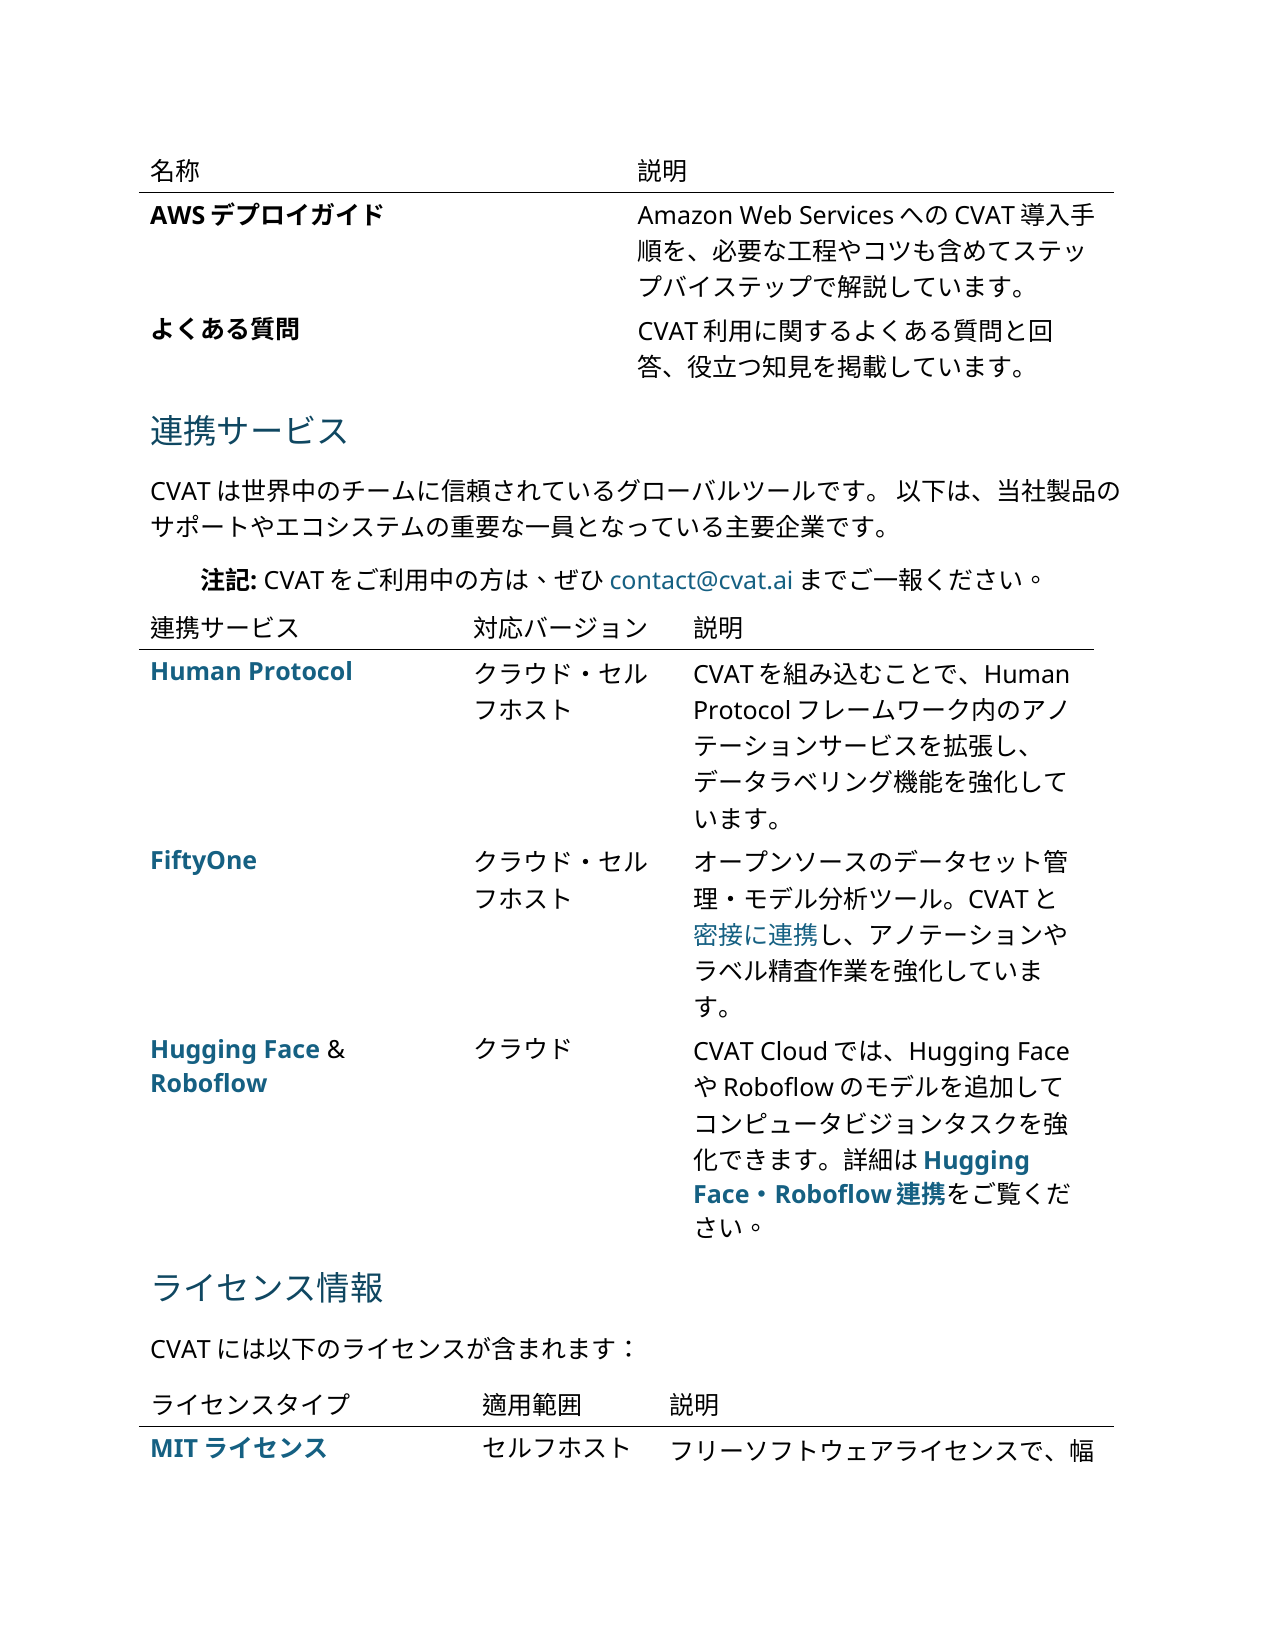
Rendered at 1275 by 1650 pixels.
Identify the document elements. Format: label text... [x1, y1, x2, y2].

table_cell オープンソースのデータセット管理・モデル分析ツール。CVATと密接に連携し、アノテーションやラベル精査作業を強化しています。 [682, 839, 1094, 1028]
table_cell クラウド・セルフホスト [463, 650, 682, 839]
table_header 説明 [626, 150, 1114, 192]
table_header 名称 [139, 150, 626, 192]
table_cell MITライセンス [139, 1427, 471, 1469]
subtitle ライセンス情報 [150, 1265, 1125, 1311]
table_cell よくある質問 [139, 308, 626, 388]
table_cell Amazon Web ServicesへのCVAT導入手順を、必要な工程やコツも含めてステップバイステップで解説しています。 [626, 193, 1114, 308]
table_cell CVATを組み込むことで、Human Protocolフレームワーク内のアノテーションサービスを拡張し、データラベリング機能を強化しています。 [682, 650, 1094, 839]
table_header 説明 [682, 607, 1094, 649]
table_header 連携サービス [139, 607, 462, 649]
subtitle 連携サービス [150, 404, 1125, 453]
table_header 説明 [658, 1384, 1114, 1426]
table_cell CVAT利用に関するよくある質問と回答、役立つ知見を掲載しています。 [626, 308, 1114, 388]
table_cell セルフホスト [471, 1427, 658, 1469]
text CVATには以下のライセンスが含まれます： [150, 1329, 1125, 1366]
table_cell Human Protocol [139, 650, 462, 839]
table_cell Hugging Face & Roboflow [139, 1028, 462, 1248]
table_header ライセンスタイプ [139, 1384, 471, 1426]
table_cell クラウド・セルフホスト [463, 839, 682, 1028]
table_cell AWSデプロイガイド [139, 193, 626, 308]
table_cell FiftyOne [139, 839, 462, 1028]
text 注記: CVATをご利用中の方は、ぜひcontact@cvat.aiまでご一報ください。 [200, 563, 1075, 597]
table_cell フリーソフトウェアライセンスで、幅広い利用・改変・再配布が可能です [658, 1427, 1114, 1469]
text CVATは世界中のチームに信頼されているグローバルツールです。 以下は、当社製品のサポートやエコシステムの重要な一員となっている主要企業です。 [150, 471, 1125, 544]
table_cell クラウド [463, 1028, 682, 1248]
table_header 対応バージョン [463, 607, 682, 649]
table_header 適用範囲 [471, 1384, 658, 1426]
table_cell CVAT Cloudでは、Hugging FaceやRoboflowのモデルを追加してコンピュータビジョンタスクを強化できます。詳細はHugging Face・Roboflow連携をご覧ください。 [682, 1028, 1094, 1248]
